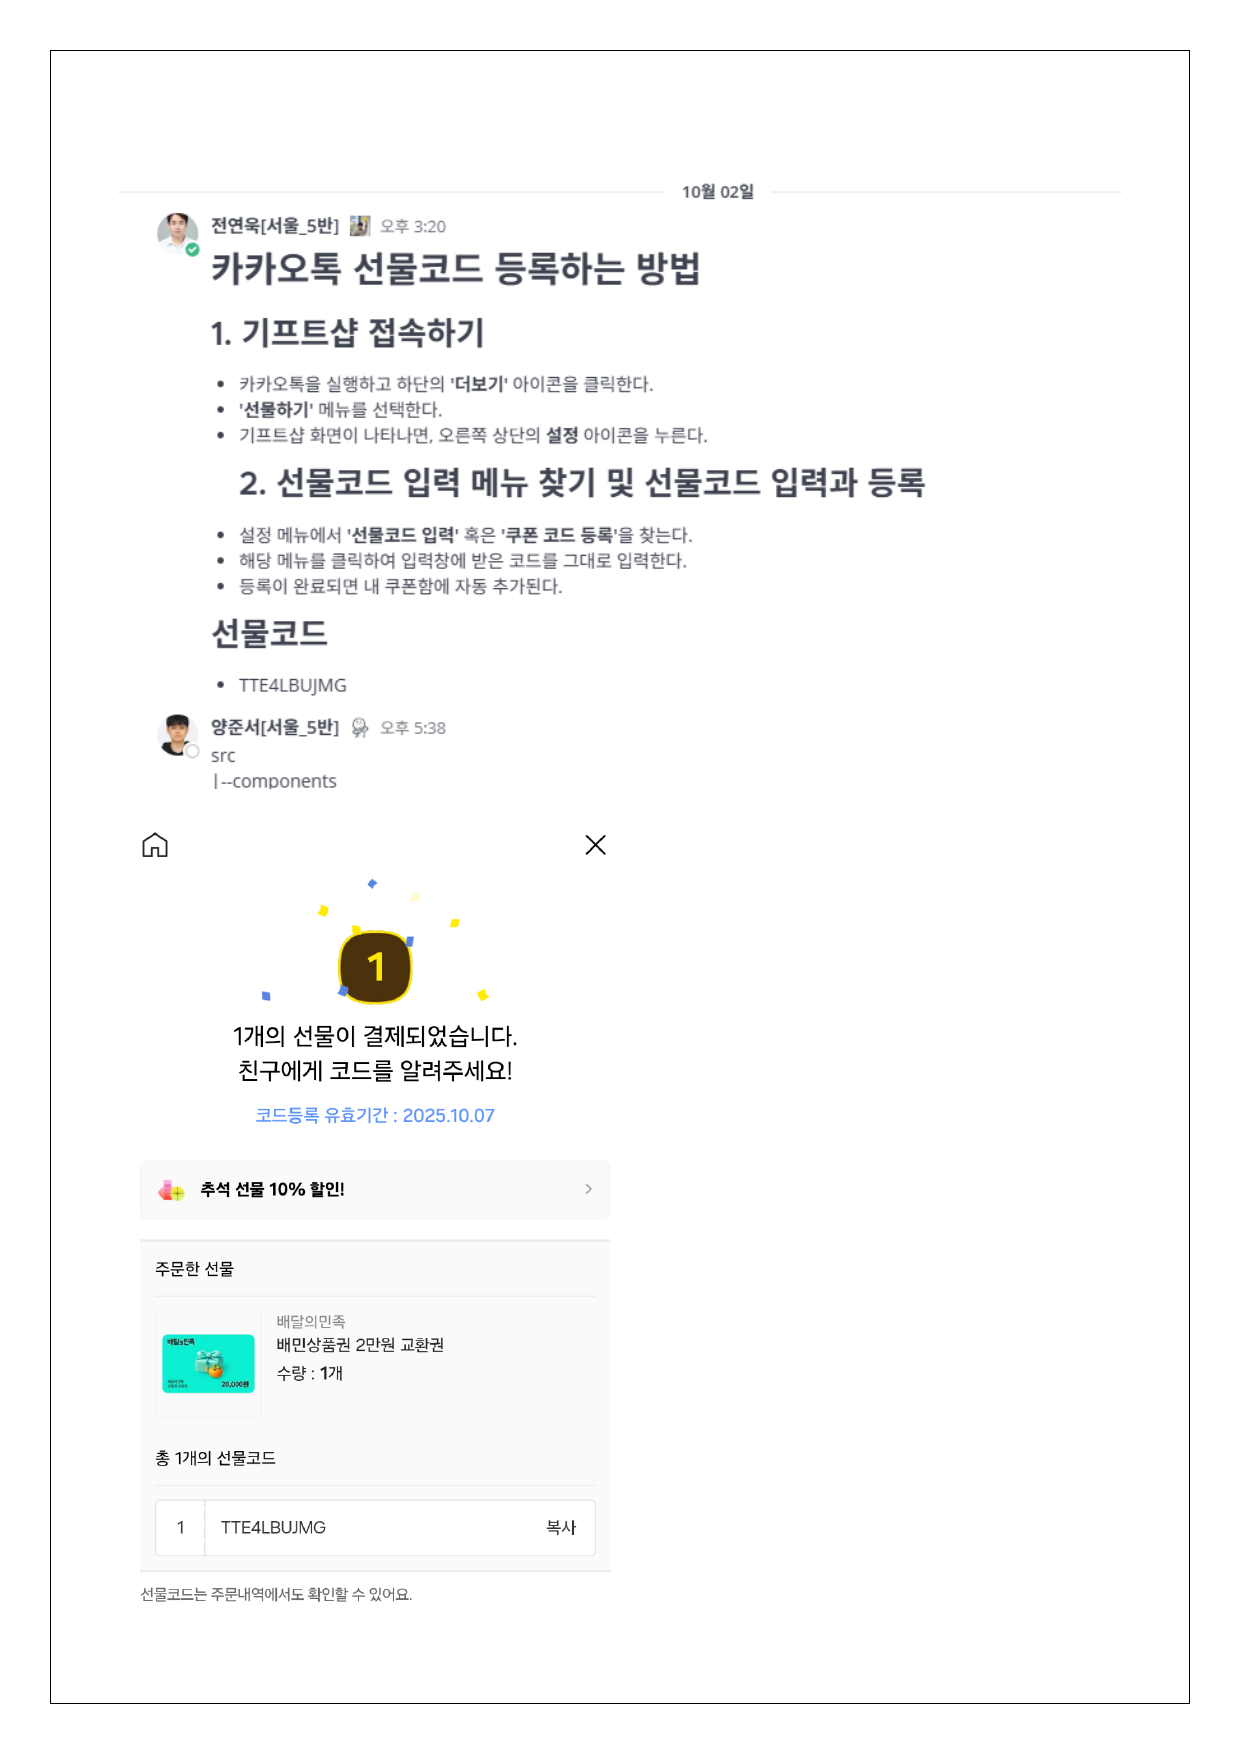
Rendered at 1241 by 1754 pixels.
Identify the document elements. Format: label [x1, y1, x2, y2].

picture [120, 821, 630, 1622]
picture [118, 181, 1122, 789]
